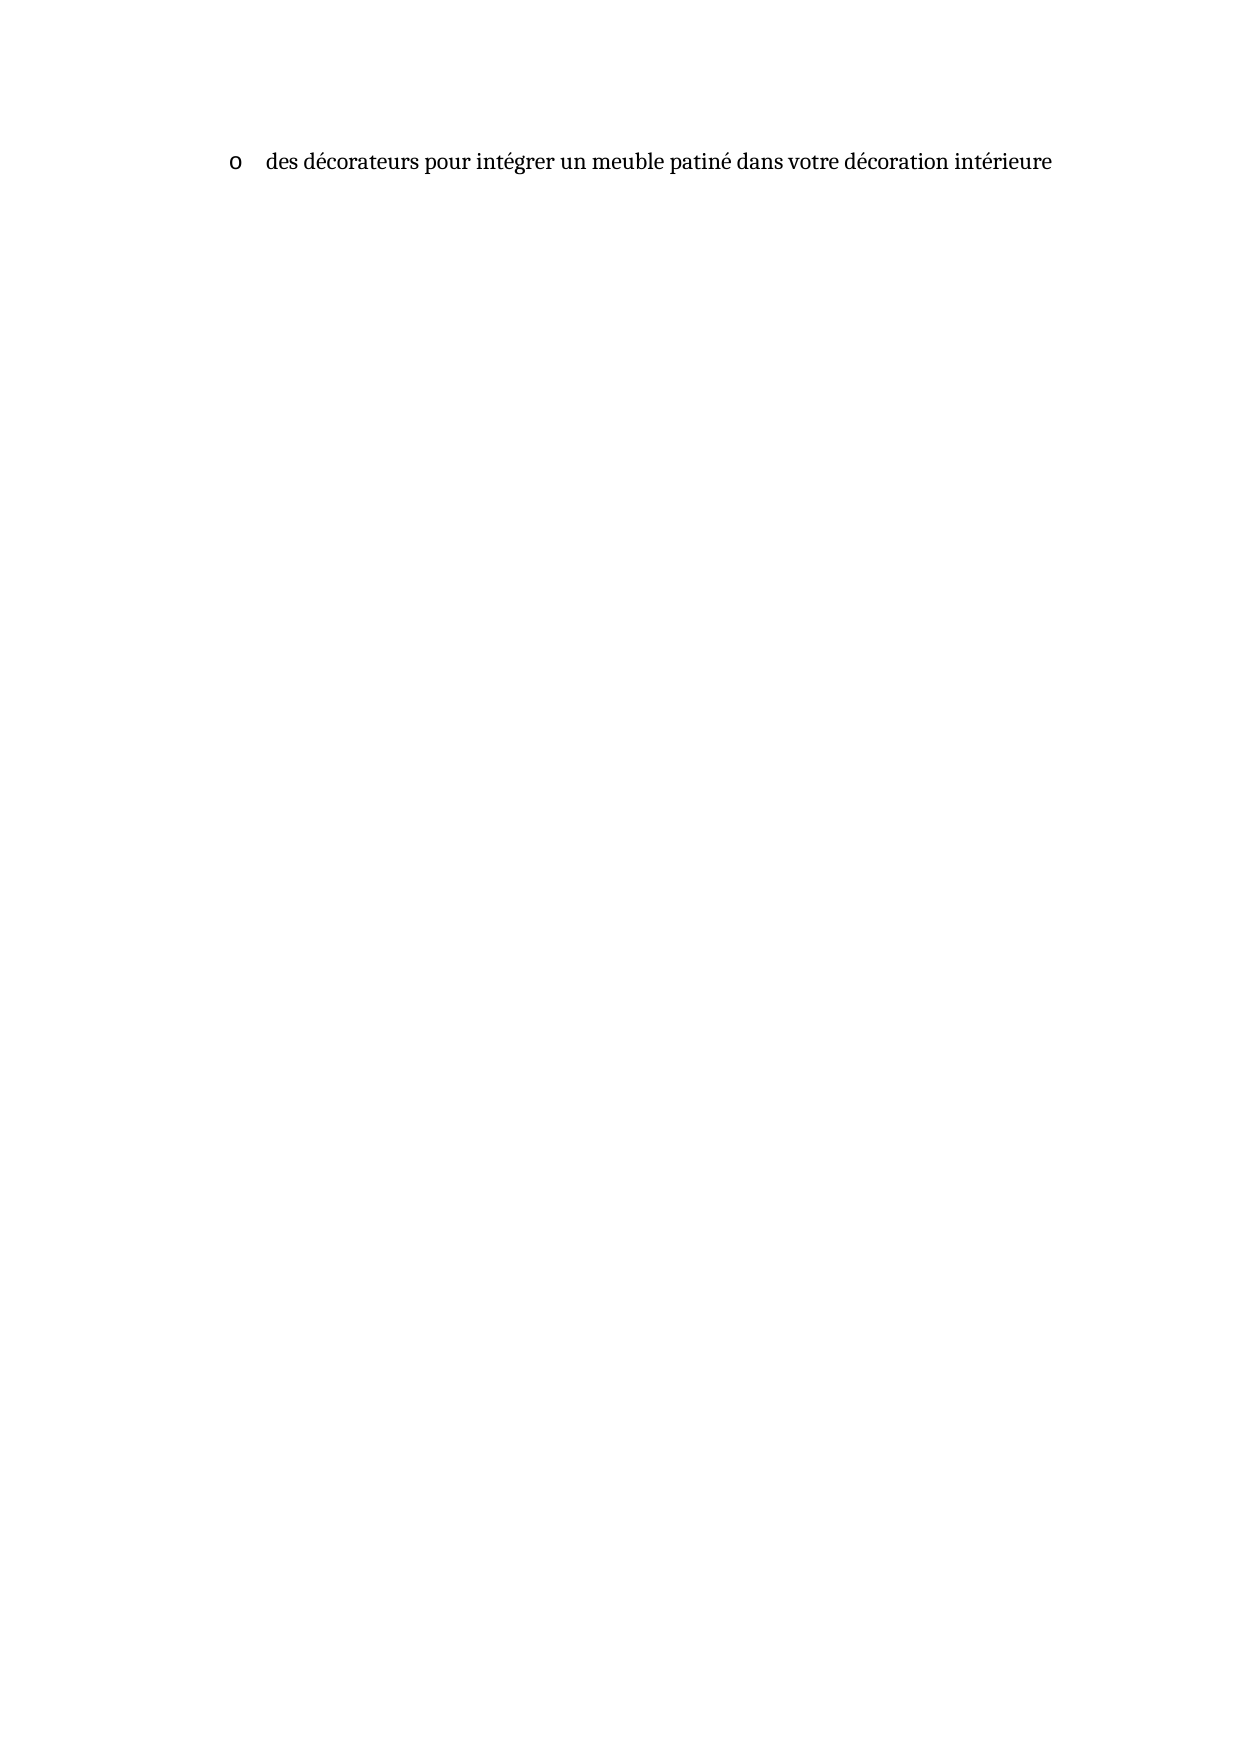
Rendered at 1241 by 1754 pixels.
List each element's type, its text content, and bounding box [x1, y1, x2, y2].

list des décorateurs pour intégrer un meuble patiné dans votre décoration intérieure [228, 148, 1093, 176]
